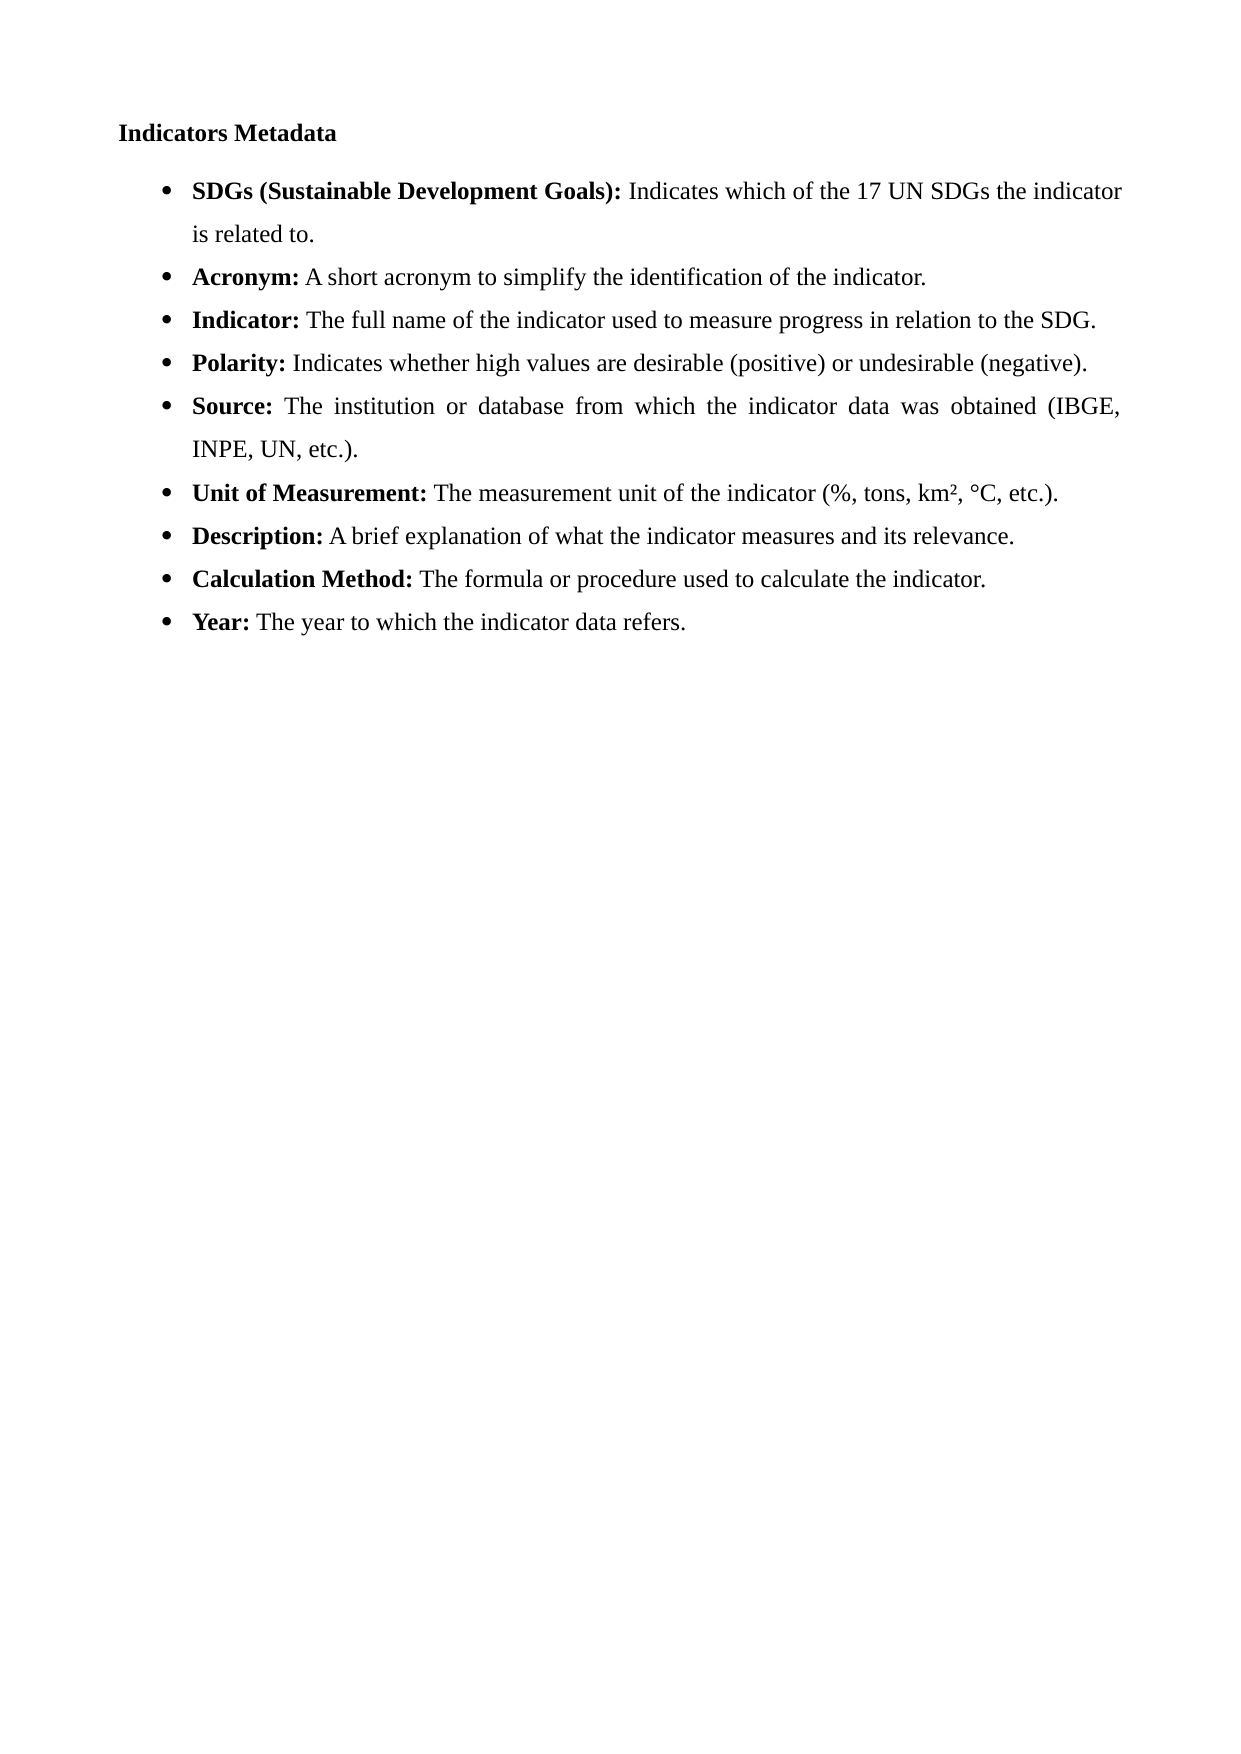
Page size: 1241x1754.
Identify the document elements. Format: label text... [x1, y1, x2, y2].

list Unit of Measurement: The measurement unit of the indicator (%, tons, km², °C, etc.). [162, 478, 1122, 506]
list SDGs (Sustainable Development Goals): Indicates which of the 17 UN SDGs the indicator is related to. [162, 176, 1122, 248]
list Calculation Method: The formula or procedure used to calculate the indicator. [162, 564, 1122, 593]
list Description: A brief explanation of what the indicator measures and its relevance. [162, 521, 1122, 549]
list Source: The institution or database from which the indicator data was obtained (IBGE, INPE, UN, etc.). [162, 391, 1122, 463]
list Year: The year to which the indicator data refers. [162, 607, 1122, 636]
text Indicators Metadata [118, 118, 1122, 147]
list Indicator: The full name of the indicator used to measure progress in relation to the SDG. [162, 305, 1122, 334]
list Acronym: A short acronym to simplify the identification of the indicator. [162, 262, 1122, 291]
list Polarity: Indicates whether high values are desirable (positive) or undesirable (negative). [162, 348, 1122, 377]
